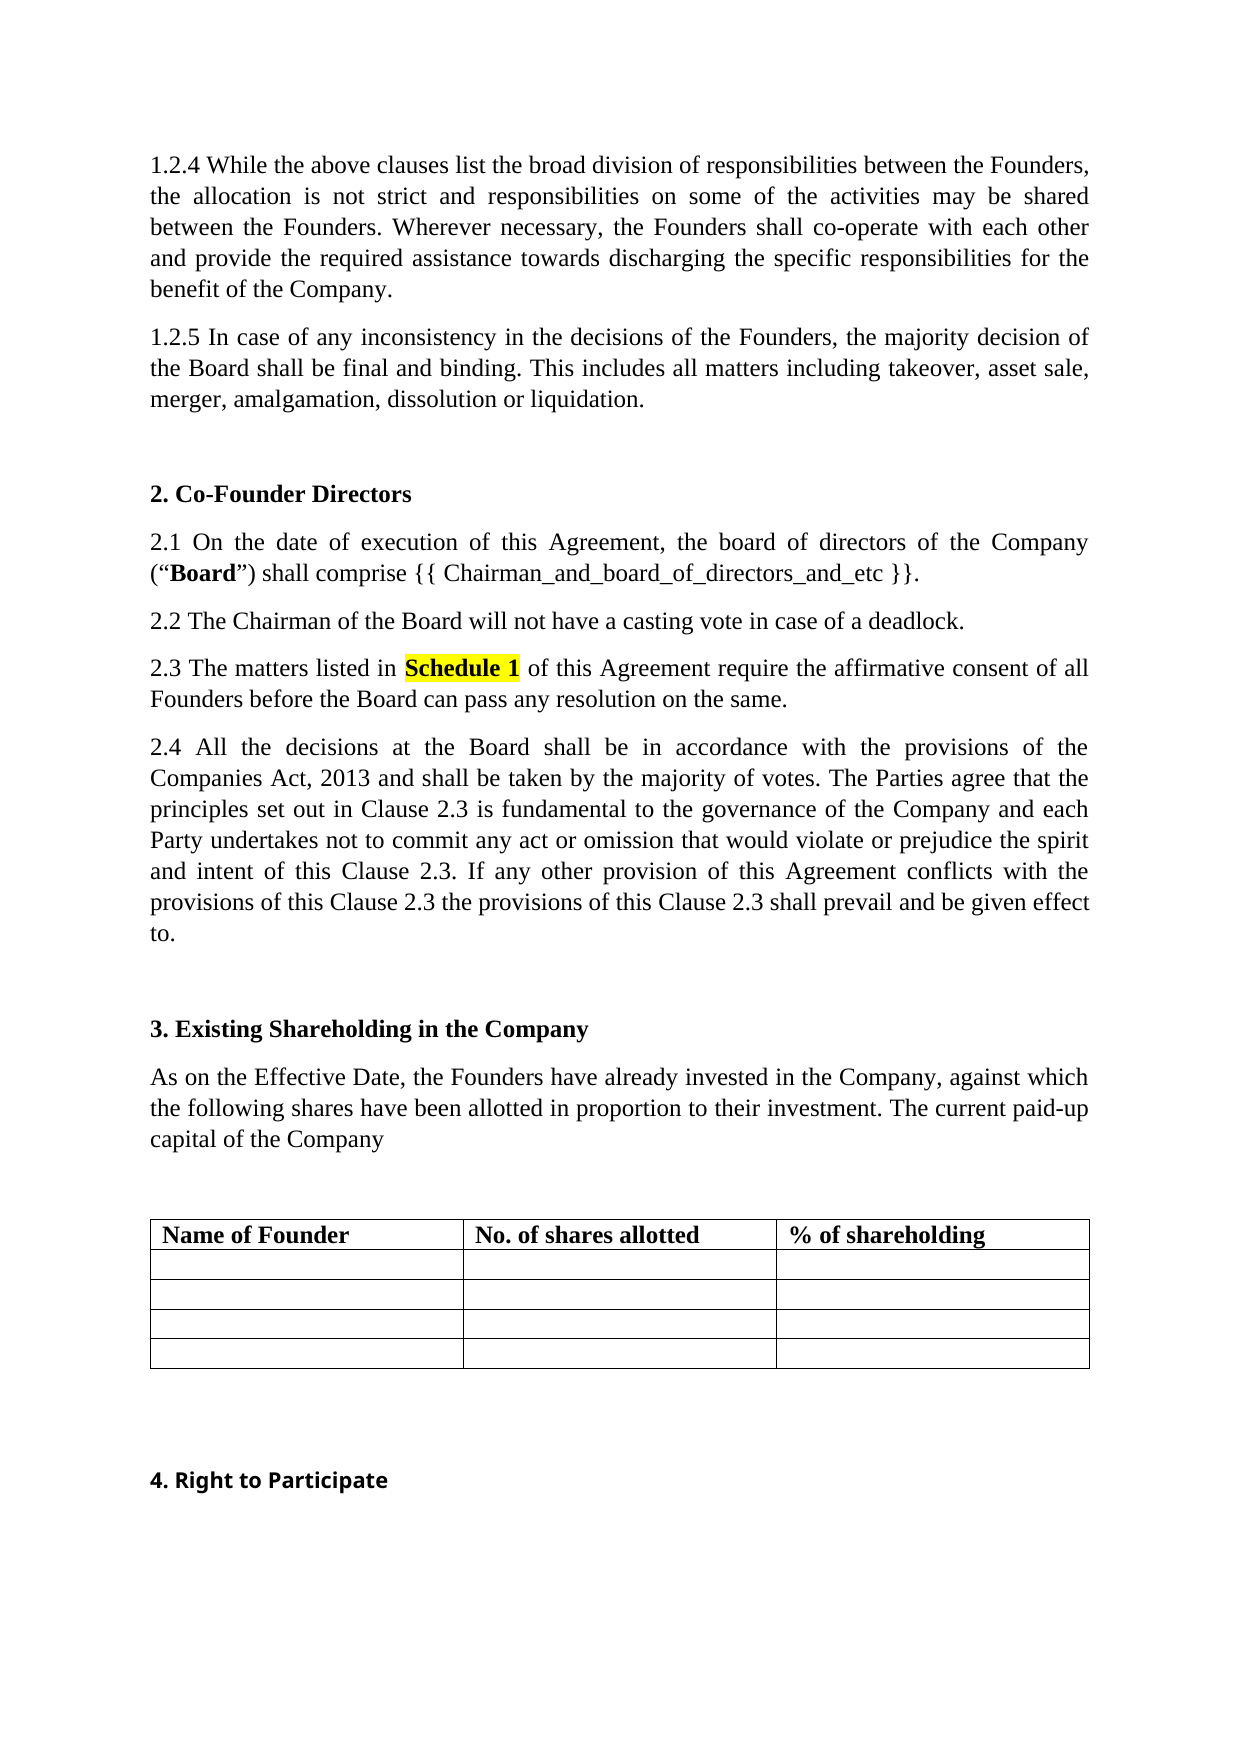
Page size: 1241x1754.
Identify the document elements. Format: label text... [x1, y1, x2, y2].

table_cell [151, 1250, 463, 1279]
table_header % of shareholding [777, 1220, 1089, 1249]
text 1.2.5 In case of any inconsistency in the decisions of the Founders, the majority decision of the Board shall be final and binding. This includes all matters including takeover, asset sale, merger, amalgamation, dissolution or liquidation. [150, 322, 1090, 413]
text 2.2 The Chairman of the Board will not have a casting vote in case of a deadlock. [150, 606, 1090, 634]
text As on the Effective Date, the Founders have already invested in the Company, against which the following shares have been allotted in proportion to their investment. The current paid-up capital of the Company [150, 1062, 1090, 1152]
text 1.2.4 While the above clauses list the broad division of responsibilities between the Founders, the allocation is not strict and responsibilities on some of the activities may be shared between the Founders. Wherever necessary, the Founders shall co-operate with each other and provide the required assistance towards discharging the specific responsibilities for the benefit of the Company. [150, 150, 1090, 303]
text 4. Right to Participate [150, 1464, 1090, 1494]
table_cell [464, 1250, 776, 1279]
text 2. Co-Founder Directors [150, 479, 1090, 508]
text 2.4 All the decisions at the Board shall be in accordance with the provisions of the Companies Act, 2013 and shall be taken by the majority of votes. The Parties agree that the principles set out in Clause 2.3 is fundamental to the governance of the Company and each Party undertakes not to commit any act or omission that would violate or prejudice the spirit and intent of this Clause 2.3. If any other provision of this Agreement conflicts with the provisions of this Clause 2.3 the provisions of this Clause 2.3 shall prevail and be given effect to. [150, 732, 1090, 947]
table_header No. of shares allotted [464, 1220, 776, 1249]
table_cell [151, 1339, 463, 1368]
table_cell [464, 1310, 776, 1338]
table_cell [151, 1310, 463, 1338]
table_cell [151, 1280, 463, 1308]
table_cell [777, 1250, 1089, 1279]
table_header Name of Founder [151, 1220, 463, 1249]
text 3. Existing Shareholding in the Company [150, 1014, 1090, 1043]
text 2.1 On the date of execution of this Agreement, the board of directors of the Company (“Board”) shall comprise {{ Chairman_and_board_of_directors_and_etc }}. [150, 527, 1090, 587]
table_cell [464, 1280, 776, 1308]
text 2.3 The matters listed in Schedule 1 of this Agreement require the affirmative consent of all Founders before the Board can pass any resolution on the same. [150, 653, 1090, 713]
table_cell [777, 1339, 1089, 1368]
table_cell [777, 1310, 1089, 1338]
table_cell [777, 1280, 1089, 1308]
table_cell [464, 1339, 776, 1368]
